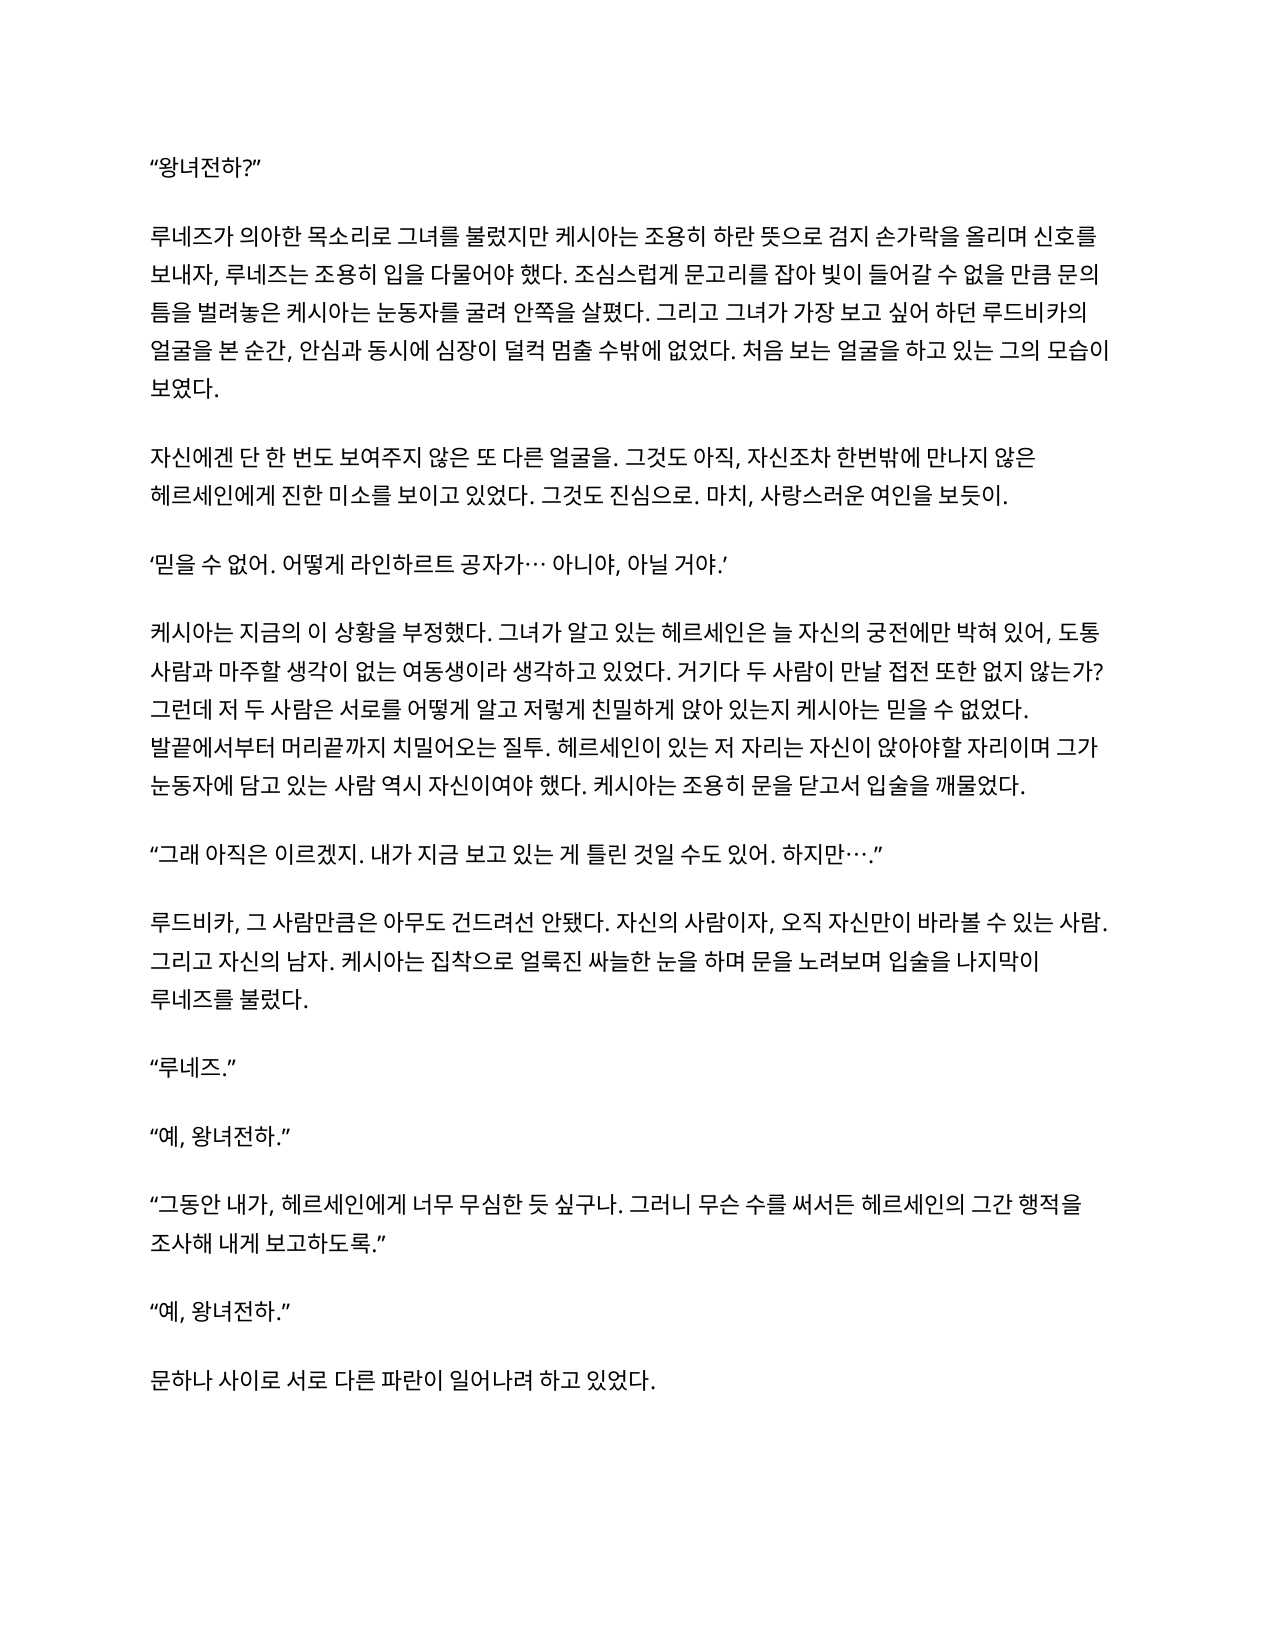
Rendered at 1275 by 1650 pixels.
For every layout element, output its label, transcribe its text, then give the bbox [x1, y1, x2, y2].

text 루드비카, 그 사람만큼은 아무도 건드려선 안됐다. 자신의 사람이자, 오직 자신만이 바라볼 수 있는 사람. 그리고 자신의 남자. 케시아는 집착으로 얼룩진 싸늘한 눈을 하며 문을 노려보며 입술을 나지막이 루네즈를 불렀다. [150, 905, 1125, 1015]
text 루네즈가 의아한 목소리로 그녀를 불렀지만 케시아는 조용히 하란 뜻으로 검지 손가락을 올리며 신호를 보내자, 루네즈는 조용히 입을 다물어야 했다. 조심스럽게 문고리를 잡아 빛이 들어갈 수 없을 만큼 문의 틈을 벌려놓은 케시아는 눈동자를 굴려 안쪽을 살폈다. 그리고 그녀가 가장 보고 싶어 하던 루드비카의 얼굴을 본 순간, 안심과 동시에 심장이 덜컥 멈출 수밖에 없었다. 처음 보는 얼굴을 하고 있는 그의 모습이 보였다. [150, 218, 1125, 405]
text 자신에겐 단 한 번도 보여주지 않은 또 다른 얼굴을. 그것도 아직, 자신조차 한번밖에 만나지 않은 헤르세인에게 진한 미소를 보이고 있었다. 그것도 진심으로. 마치, 사랑스러운 여인을 보듯이. [150, 440, 1125, 511]
text “그동안 내가, 헤르세인에게 너무 무심한 듯 싶구나. 그러니 무슨 수를 써서든 헤르세인의 그간 행적을 조사해 내게 보고하도록.” [150, 1187, 1125, 1259]
text “예, 왕녀전하.” [150, 1119, 1125, 1152]
text “루네즈.” [150, 1050, 1125, 1083]
text 케시아는 지금의 이 상황을 부정했다. 그녀가 알고 있는 헤르세인은 늘 자신의 궁전에만 박혀 있어, 도통 사람과 마주할 생각이 없는 여동생이라 생각하고 있었다. 거기다 두 사람이 만날 접전 또한 없지 않는가? 그런데 저 두 사람은 서로를 어떻게 알고 저렇게 친밀하게 앉아 있는지 케시아는 믿을 수 없었다. 발끝에서부터 머리끝까지 치밀어오는 질투. 헤르세인이 있는 저 자리는 자신이 앉아야할 자리이며 그가 눈동자에 담고 있는 사람 역시 자신이여야 했다. 케시아는 조용히 문을 닫고서 입술을 깨물었다. [150, 615, 1125, 801]
text 문하나 사이로 서로 다른 파란이 일어나려 하고 있었다. [150, 1363, 1125, 1396]
text “예, 왕녀전하.” [150, 1294, 1125, 1327]
text ‘믿을 수 없어. 어떻게 라인하르트 공자가… 아니야, 아닐 거야.’ [150, 547, 1125, 580]
text “그래 아직은 이르겠지. 내가 지금 보고 있는 게 틀린 것일 수도 있어. 하지만….” [150, 837, 1125, 870]
text “왕녀전하?” [150, 150, 1125, 183]
